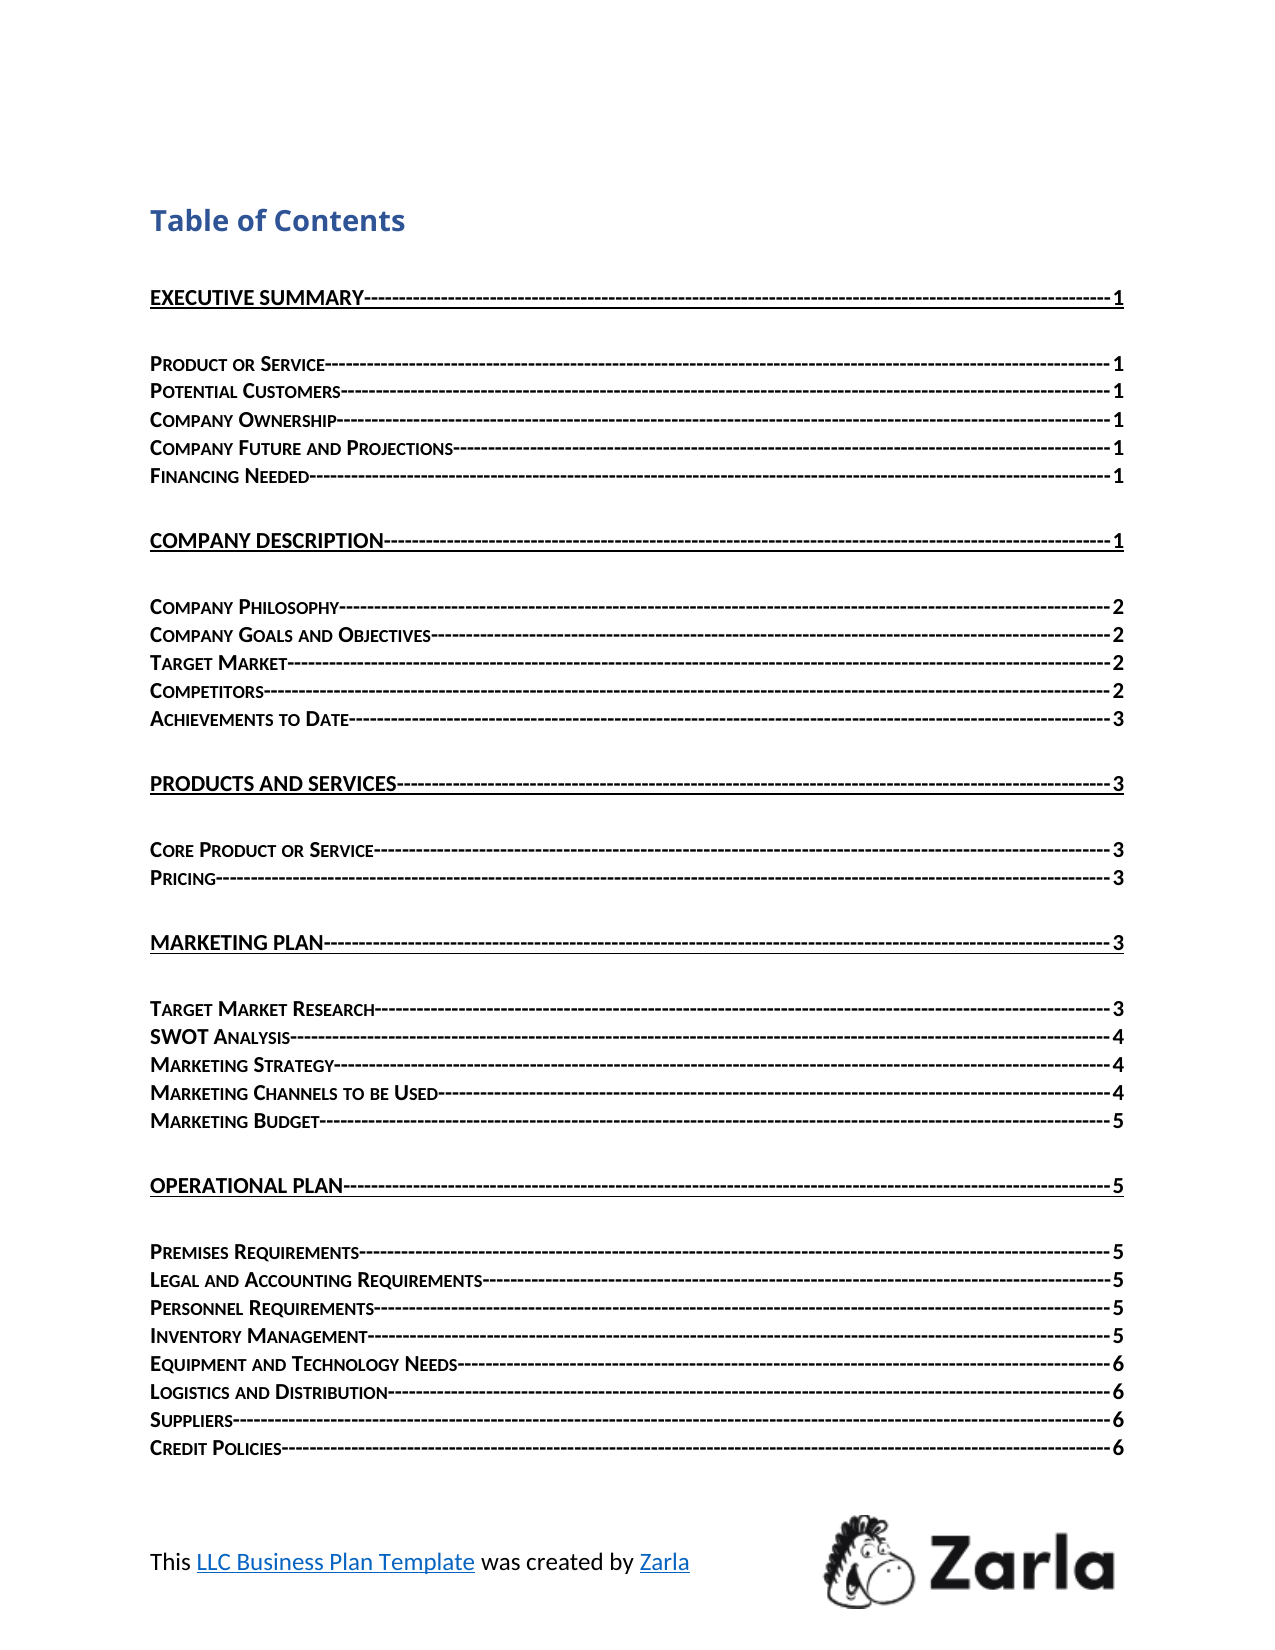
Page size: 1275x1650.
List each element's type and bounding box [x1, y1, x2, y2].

picture [812, 1515, 1125, 1609]
